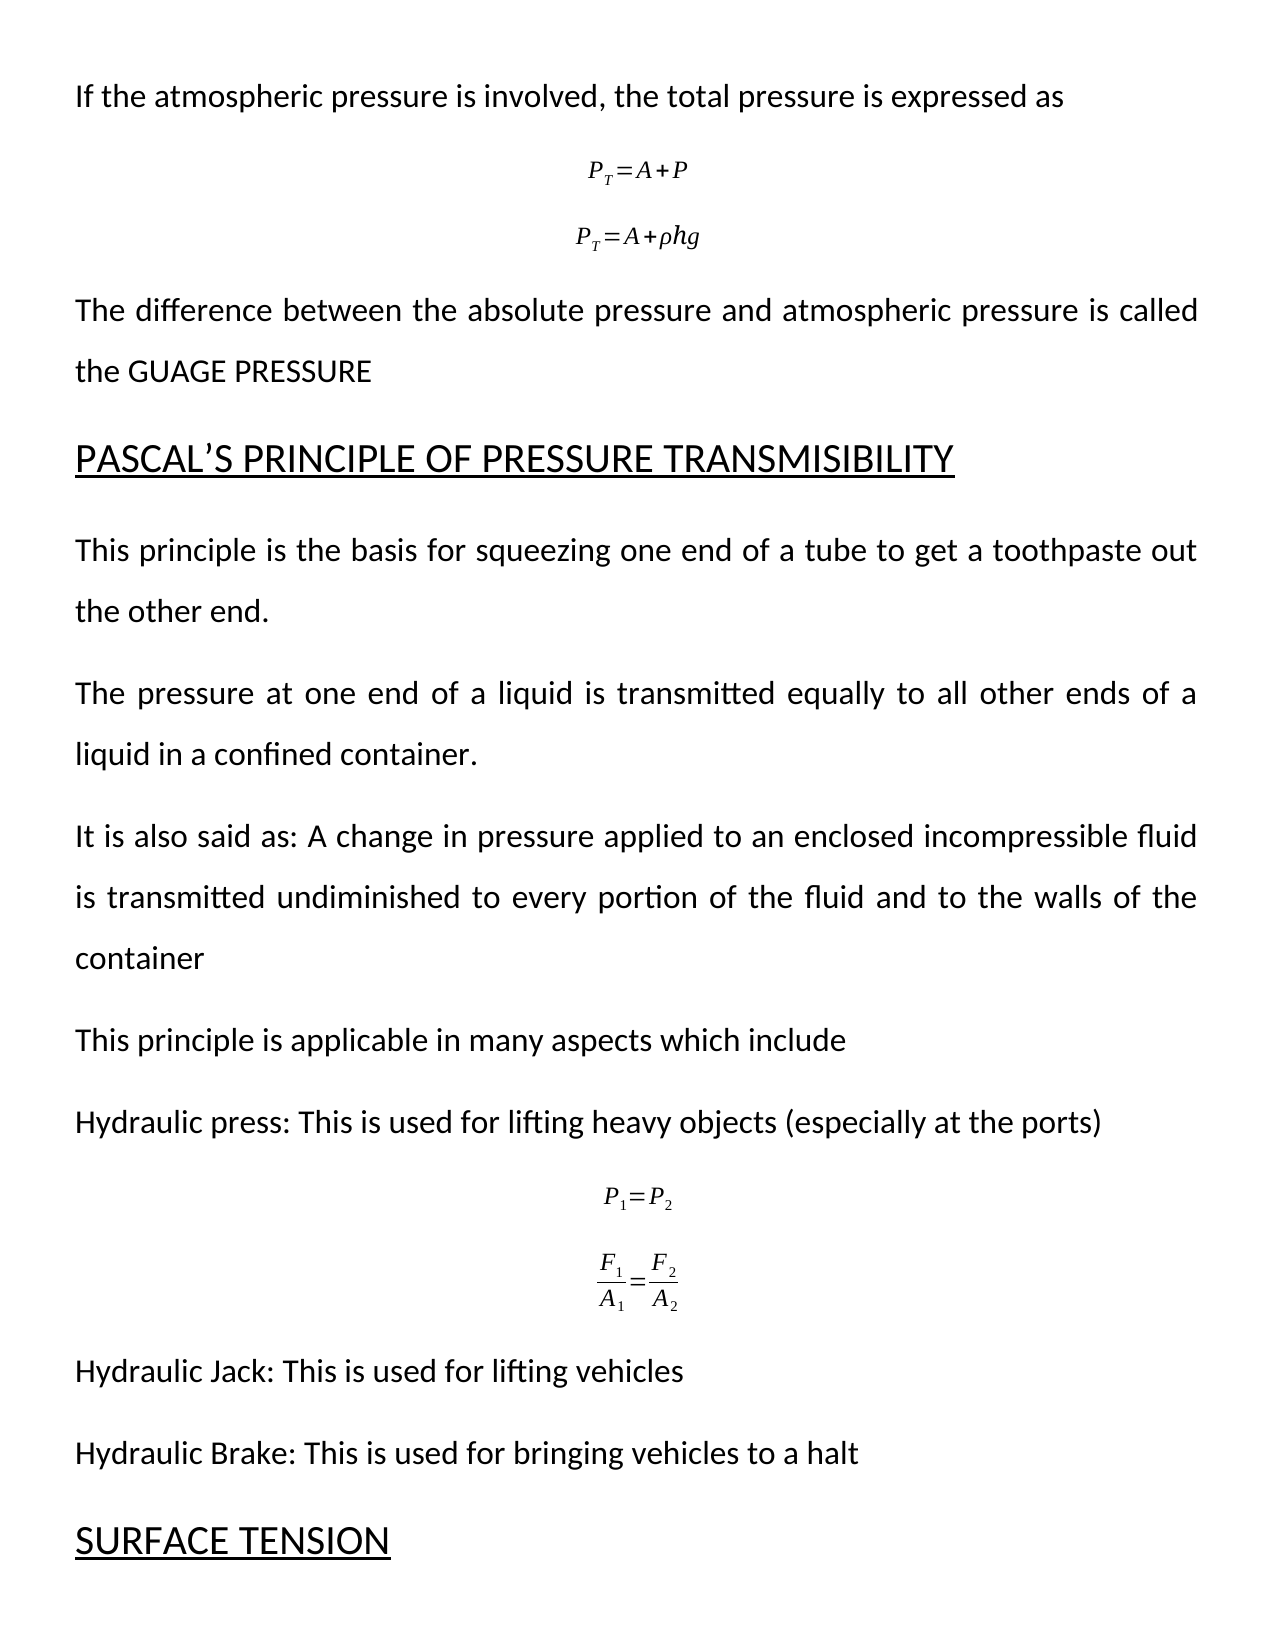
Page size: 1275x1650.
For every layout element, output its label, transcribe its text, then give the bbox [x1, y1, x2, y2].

text If the atmospheric pressure is involved, the total pressure is expressed as [75, 75, 1200, 116]
text Hydraulic press: This is used for lifting heavy objects (especially at the ports) [75, 1101, 1200, 1142]
text The pressure at one end of a liquid is transmitted equally to all other ends of a liquid in a confined container. [75, 672, 1200, 774]
text This principle is the basis for squeezing one end of a tube to get a toothpaste out the other end. [75, 529, 1200, 631]
text It is also said as: A change in pressure applied to an enclosed incompressible fluid is transmitted undiminished to every portion of the fluid and to the walls of the container [75, 815, 1200, 978]
text SURFACE TENSION [75, 1514, 1200, 1564]
text Hydraulic Brake: This is used for bringing vehicles to a halt [75, 1432, 1200, 1473]
text Hydraulic Jack: This is used for lifting vehicles [75, 1350, 1200, 1391]
text This principle is applicable in many aspects which include [75, 1019, 1200, 1060]
text PASCAL’S PRINCIPLE OF PRESSURE TRANSMISIBILITY [75, 432, 1200, 483]
text The difference between the absolute pressure and atmospheric pressure is called the GUAGE PRESSURE [75, 289, 1200, 391]
